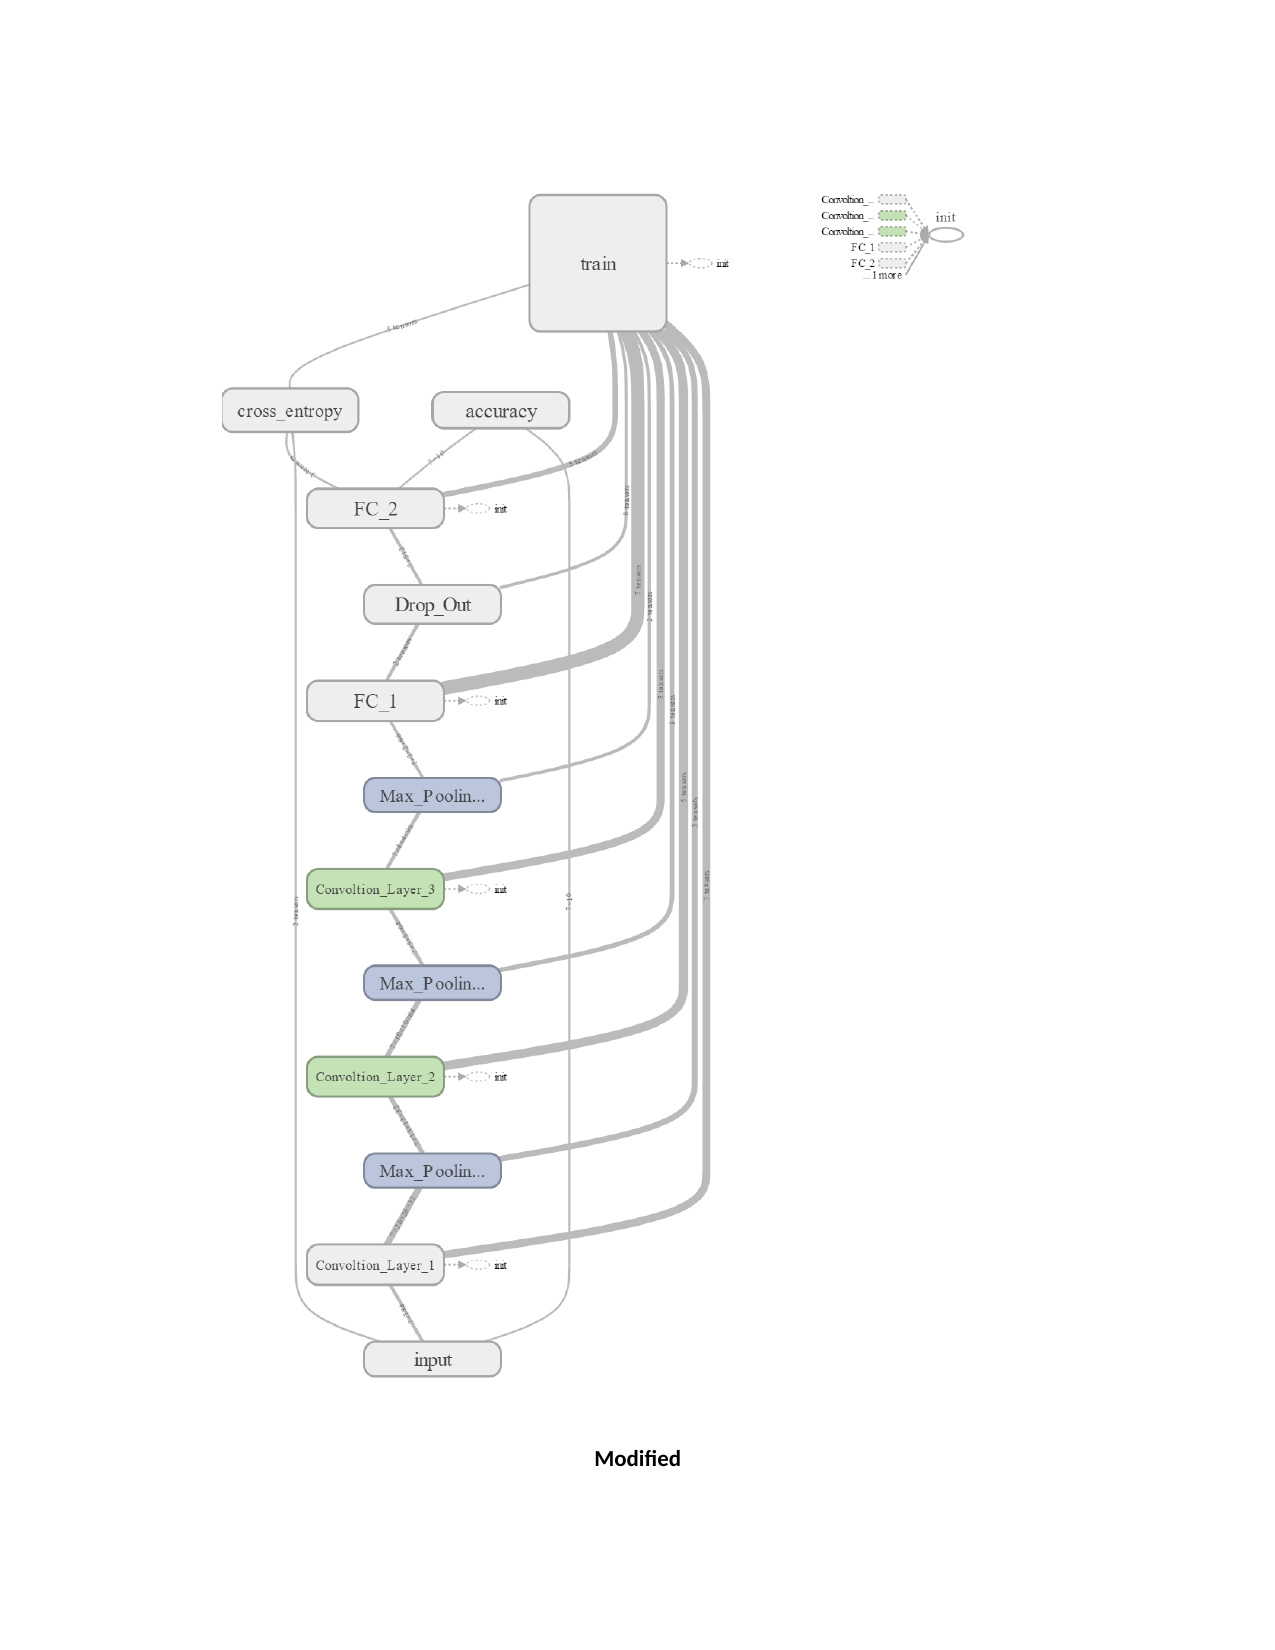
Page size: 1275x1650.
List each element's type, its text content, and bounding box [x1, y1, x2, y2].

picture [222, 150, 1053, 1425]
text Modified [150, 1444, 1125, 1472]
